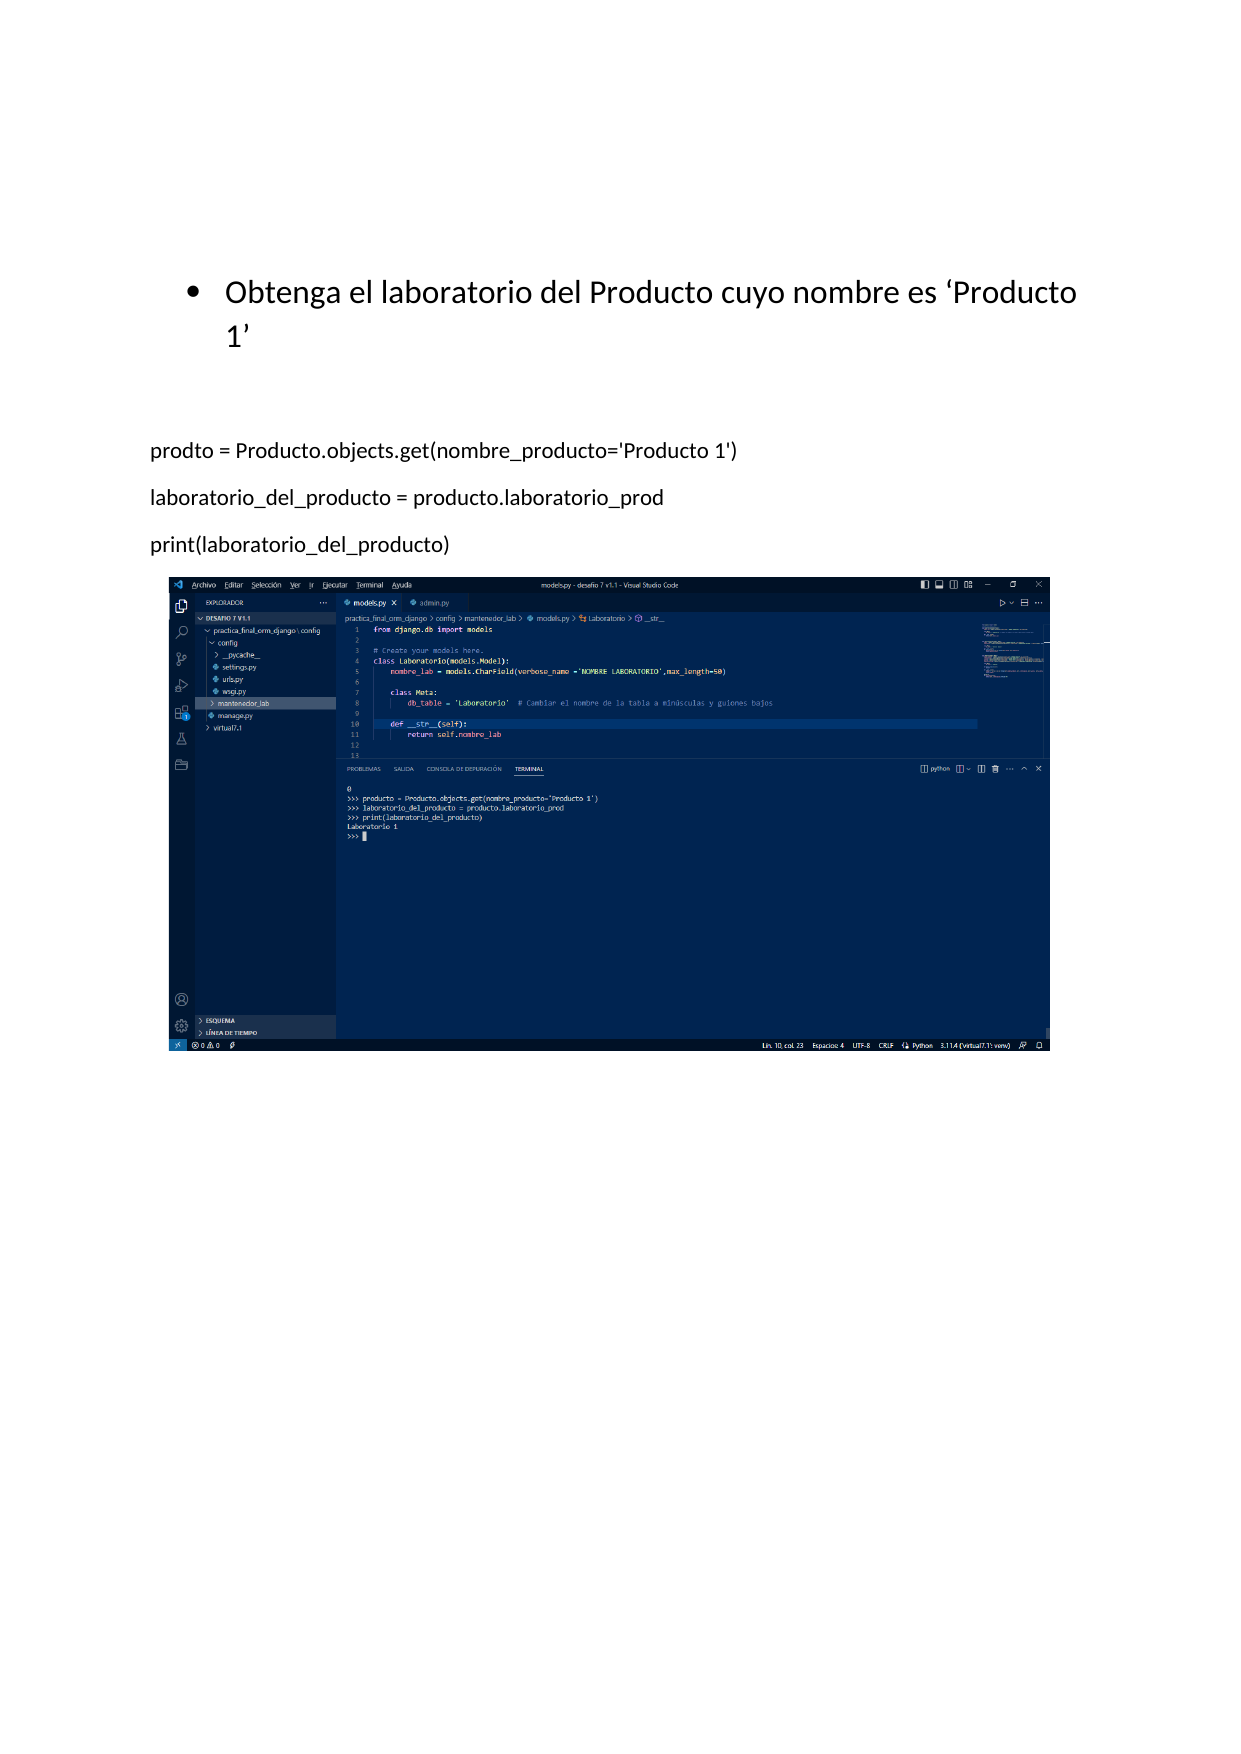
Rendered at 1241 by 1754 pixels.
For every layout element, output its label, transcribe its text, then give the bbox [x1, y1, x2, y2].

list Obtenga el laboratorio del Producto cuyo nombre es ‘Producto 1’ [187, 271, 1090, 356]
text laboratorio_del_producto = producto.laboratorio_prod [150, 483, 1090, 511]
text prodto = Producto.objects.get(nombre_producto='Producto 1') [150, 436, 1090, 464]
text print(laboratorio_del_producto) [150, 530, 1090, 558]
